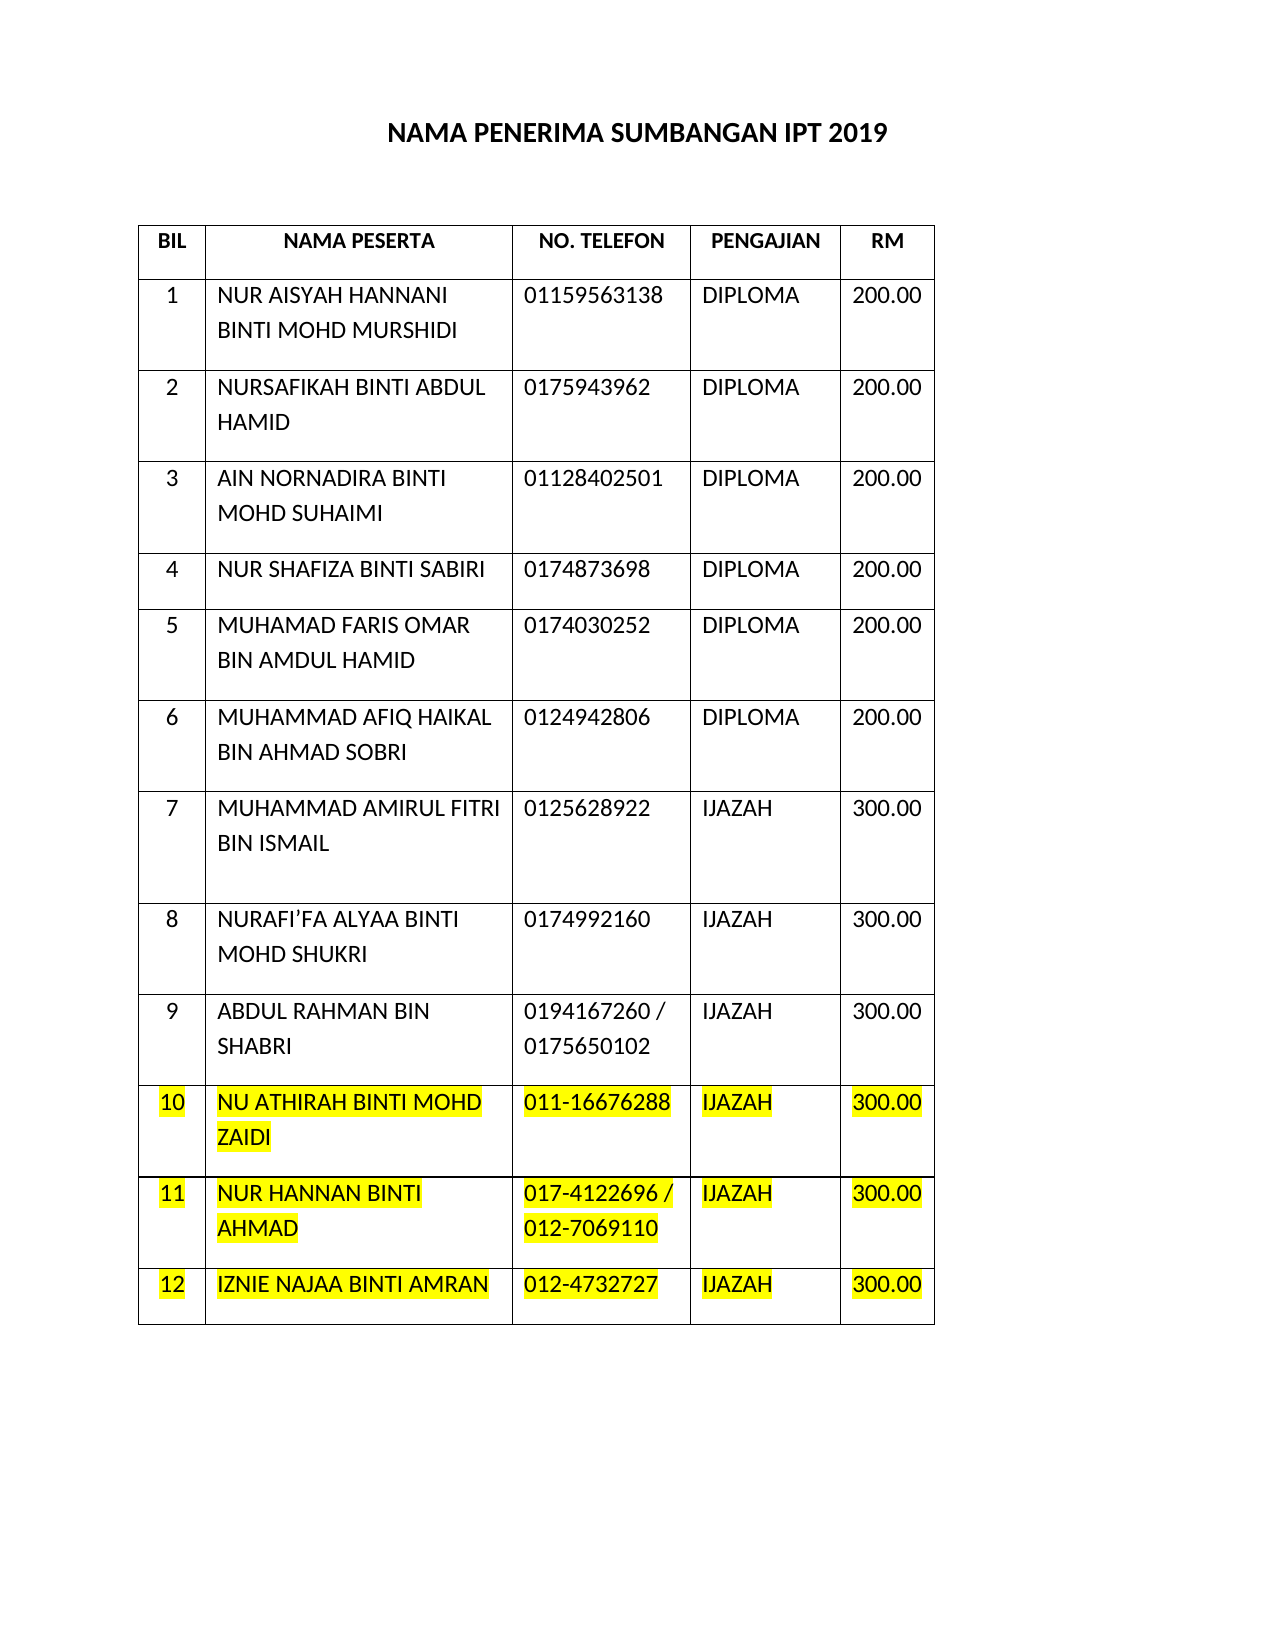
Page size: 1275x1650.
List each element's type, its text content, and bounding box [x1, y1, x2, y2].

table_cell 0174992160 [513, 904, 690, 994]
table_cell 012-4732727 [513, 1269, 690, 1324]
table_cell NURAFI’FA ALYAA BINTI MOHD SHUKRI [206, 904, 512, 994]
table_cell 11 [139, 1178, 205, 1268]
table_cell DIPLOMA [691, 280, 840, 370]
table_cell NUR SHAFIZA BINTI SABIRI [206, 554, 512, 609]
table_cell 200.00 [841, 701, 934, 791]
table_cell 0174030252 [513, 610, 690, 700]
table_cell DIPLOMA [691, 554, 840, 609]
table_cell ABDUL RAHMAN BIN SHABRI [206, 995, 512, 1085]
table_cell 200.00 [841, 610, 934, 700]
table_cell 200.00 [841, 462, 934, 552]
table_cell IJAZAH [691, 1086, 840, 1176]
table_cell IJAZAH [691, 904, 840, 994]
table_cell DIPLOMA [691, 610, 840, 700]
table_cell NUR HANNAN BINTI AHMAD [206, 1178, 512, 1268]
table_cell DIPLOMA [691, 701, 840, 791]
table_cell 01128402501 [513, 462, 690, 552]
table_cell 300.00 [841, 792, 934, 903]
table_cell 0175943962 [513, 371, 690, 461]
table_cell IJAZAH [691, 995, 840, 1085]
table_cell 011-16676288 [513, 1086, 690, 1176]
table_header BIL [139, 226, 205, 279]
table_cell 12 [139, 1269, 205, 1324]
table_cell IJAZAH [691, 792, 840, 903]
table_cell MUHAMAD FARIS OMAR BIN AMDUL HAMID [206, 610, 512, 700]
table_cell 9 [139, 995, 205, 1085]
table_cell 0125628922 [513, 792, 690, 903]
table_cell IJAZAH [691, 1178, 840, 1268]
table_cell 7 [139, 792, 205, 903]
table_cell 300.00 [841, 904, 934, 994]
table_cell 3 [139, 462, 205, 552]
table_cell 200.00 [841, 371, 934, 461]
table_cell 4 [139, 554, 205, 609]
table_cell MUHAMMAD AMIRUL FITRI BIN ISMAIL [206, 792, 512, 903]
table_cell 1 [139, 280, 205, 370]
table_header RM [841, 226, 934, 279]
table_cell 6 [139, 701, 205, 791]
table_cell 017-4122696 / 012-7069110 [513, 1178, 690, 1268]
table_cell 01159563138 [513, 280, 690, 370]
table_cell 0194167260 / 0175650102 [513, 995, 690, 1085]
table_cell 8 [139, 904, 205, 994]
table_cell DIPLOMA [691, 371, 840, 461]
table_cell MUHAMMAD AFIQ HAIKAL BIN AHMAD SOBRI [206, 701, 512, 791]
table_cell 5 [139, 610, 205, 700]
table_cell IZNIE NAJAA BINTI AMRAN [206, 1269, 512, 1324]
table_cell 300.00 [841, 1086, 934, 1176]
table_cell 10 [139, 1086, 205, 1176]
table_header NO. TELEFON [513, 226, 690, 279]
table_cell 200.00 [841, 280, 934, 370]
table_cell 0174873698 [513, 554, 690, 609]
table_cell NU ATHIRAH BINTI MOHD ZAIDI [206, 1086, 512, 1176]
text NAMA PENERIMA SUMBANGAN IPT 2019 [150, 114, 1125, 149]
table_cell IJAZAH [691, 1269, 840, 1324]
table_cell 300.00 [841, 1269, 934, 1324]
table_cell 200.00 [841, 554, 934, 609]
table_cell NUR AISYAH HANNANI BINTI MOHD MURSHIDI [206, 280, 512, 370]
table_cell 2 [139, 371, 205, 461]
table_cell 300.00 [841, 995, 934, 1085]
table_header NAMA PESERTA [206, 226, 512, 279]
table_cell NURSAFIKAH BINTI ABDUL HAMID [206, 371, 512, 461]
table_header PENGAJIAN [691, 226, 840, 279]
table_cell DIPLOMA [691, 462, 840, 552]
table_cell 300.00 [841, 1178, 934, 1268]
table_cell 0124942806 [513, 701, 690, 791]
table_cell AIN NORNADIRA BINTI MOHD SUHAIMI [206, 462, 512, 552]
